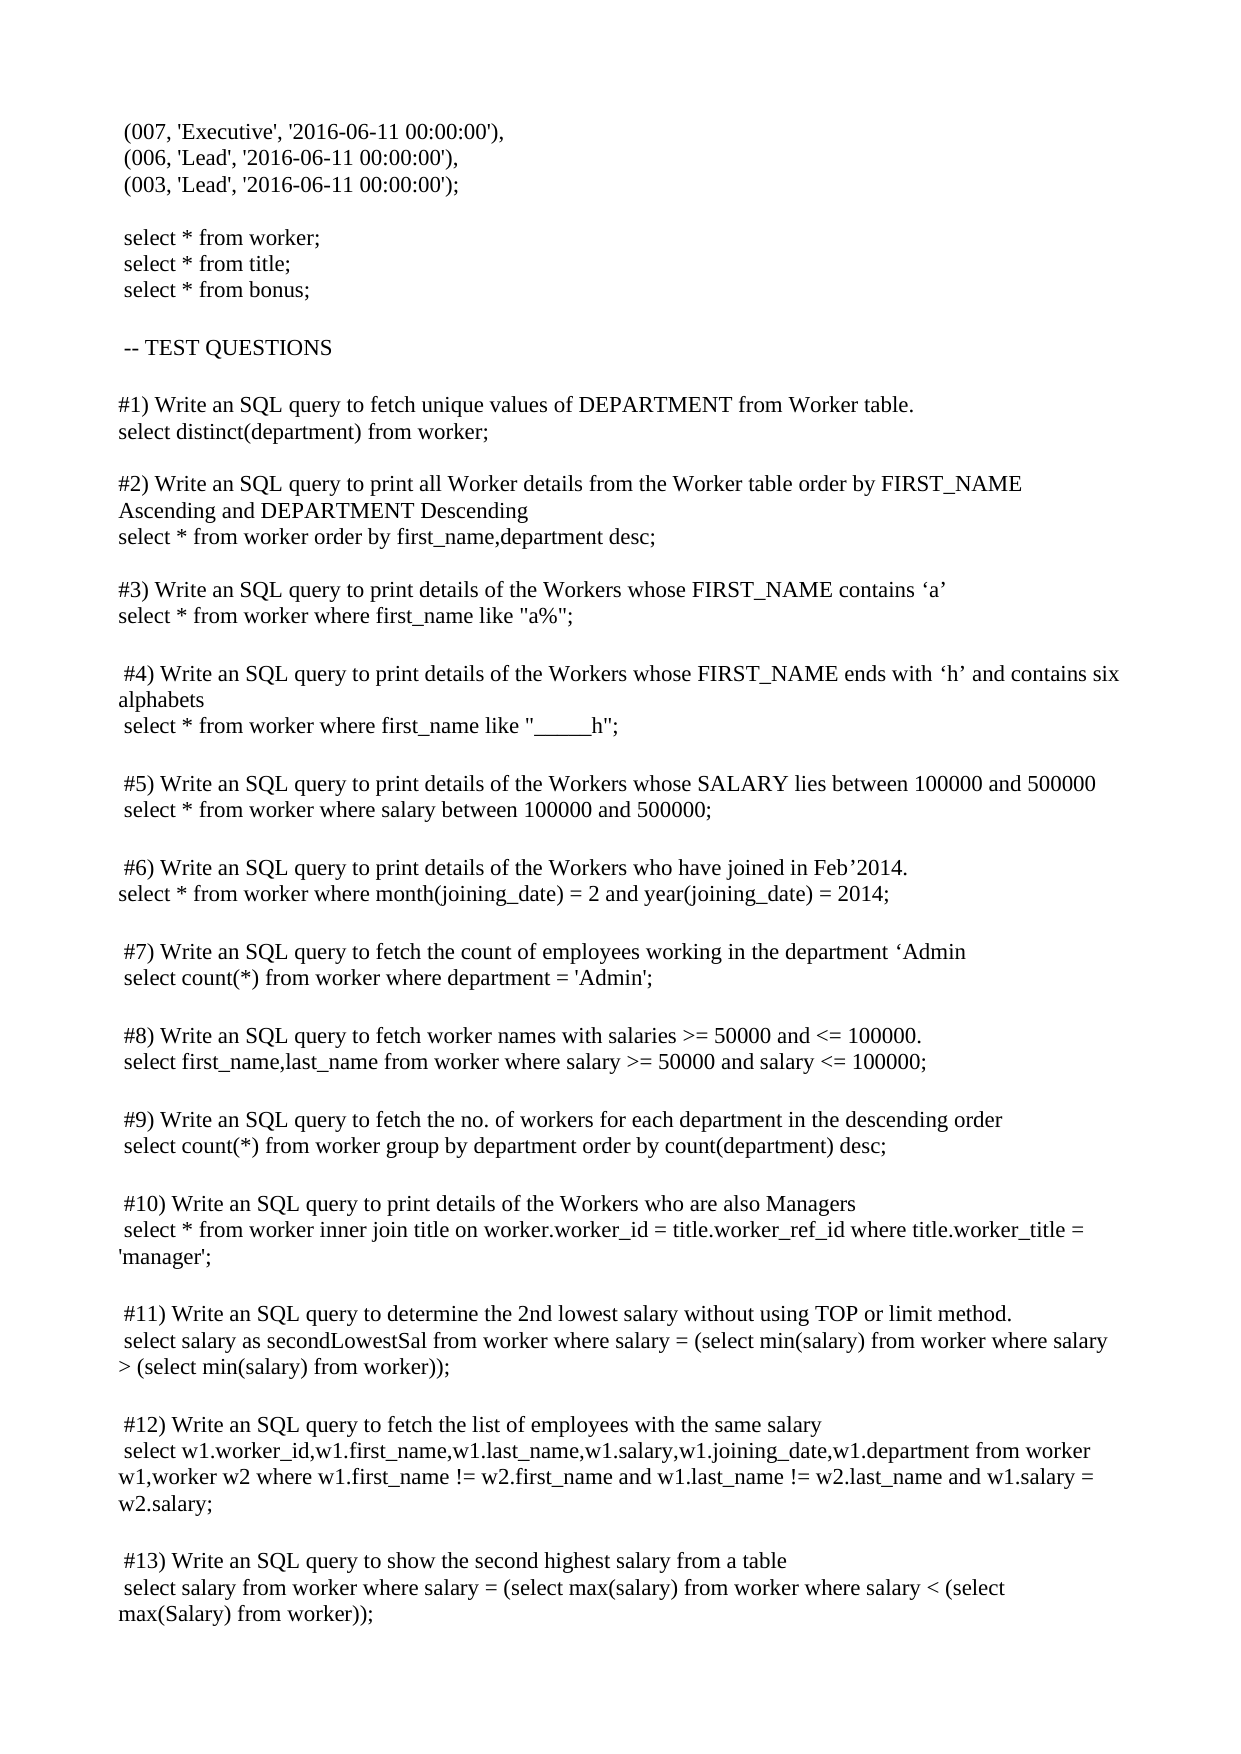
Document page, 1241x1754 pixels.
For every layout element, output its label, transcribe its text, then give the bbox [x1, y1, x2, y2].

text (003, 'Lead', '2016-06-11 00:00:00'); [118, 171, 1122, 197]
text #3) Write an SQL query to print details of the Workers whose FIRST_NAME contains ‘a’ [118, 576, 1122, 602]
text #11) Write an SQL query to determine the 2nd lowest salary without using TOP or limit method. [118, 1300, 1122, 1327]
text #8) Write an SQL query to fetch worker names with salaries >= 50000 and <= 100000. [118, 1022, 1122, 1048]
text select count(*) from worker group by department order by count(department) desc; [118, 1132, 1122, 1159]
text select * from title; [118, 250, 1122, 276]
text #2) Write an SQL query to print all Worker details from the Worker table order by FIRST_NAME Ascending and DEPARTMENT Descending [118, 471, 1122, 523]
text #4) Write an SQL query to print details of the Workers whose FIRST_NAME ends with ‘h’ and contains six alphabets [118, 660, 1122, 713]
text select * from worker where first_name like "_____h"; [118, 713, 1122, 739]
text select * from bonus; [118, 276, 1122, 303]
text #10) Write an SQL query to print details of the Workers who are also Managers [118, 1190, 1122, 1216]
text select salary as secondLowestSal from worker where salary = (select min(salary) from worker where salary > (select min(salary) from worker)); [118, 1327, 1122, 1379]
text select * from worker; [118, 223, 1122, 250]
text #1) Write an SQL query to fetch unique values of DEPARTMENT from Worker table. [118, 391, 1122, 418]
text #6) Write an SQL query to print details of the Workers who have joined in Feb’2014. [118, 854, 1122, 881]
text #7) Write an SQL query to fetch the count of employees working in the department ‘Admin [118, 938, 1122, 964]
text #9) Write an SQL query to fetch the no. of workers for each department in the descending order [118, 1106, 1122, 1132]
text select first_name,last_name from worker where salary >= 50000 and salary <= 100000; [118, 1048, 1122, 1075]
text -- TEST QUESTIONS [118, 334, 1122, 360]
text select * from worker where salary between 100000 and 500000; [118, 797, 1122, 823]
text #12) Write an SQL query to fetch the list of employees with the same salary [118, 1411, 1122, 1437]
text (006, 'Lead', '2016-06-11 00:00:00'), [118, 144, 1122, 171]
text select * from worker order by first_name,department desc; [118, 523, 1122, 549]
text select * from worker where first_name like "a%"; [118, 602, 1122, 629]
text #13) Write an SQL query to show the second highest salary from a table [118, 1547, 1122, 1574]
text select salary from worker where salary = (select max(salary) from worker where salary < (select max(Salary) from worker)); [118, 1574, 1122, 1626]
text select count(*) from worker where department = 'Admin'; [118, 964, 1122, 991]
text select distinct(department) from worker; [118, 418, 1122, 444]
text (007, 'Executive', '2016-06-11 00:00:00'), [118, 118, 1122, 144]
text #5) Write an SQL query to print details of the Workers whose SALARY lies between 100000 and 500000 [118, 770, 1122, 797]
text select * from worker where month(joining_date) = 2 and year(joining_date) = 2014; [118, 881, 1122, 907]
text select * from worker inner join title on worker.worker_id = title.worker_ref_id where title.worker_title = 'manager'; [118, 1216, 1122, 1269]
text select w1.worker_id,w1.first_name,w1.last_name,w1.salary,w1.joining_date,w1.department from worker w1,worker w2 where w1.first_name != w2.first_name and w1.last_name != w2.last_name and w1.salary = w2.salary; [118, 1437, 1122, 1516]
